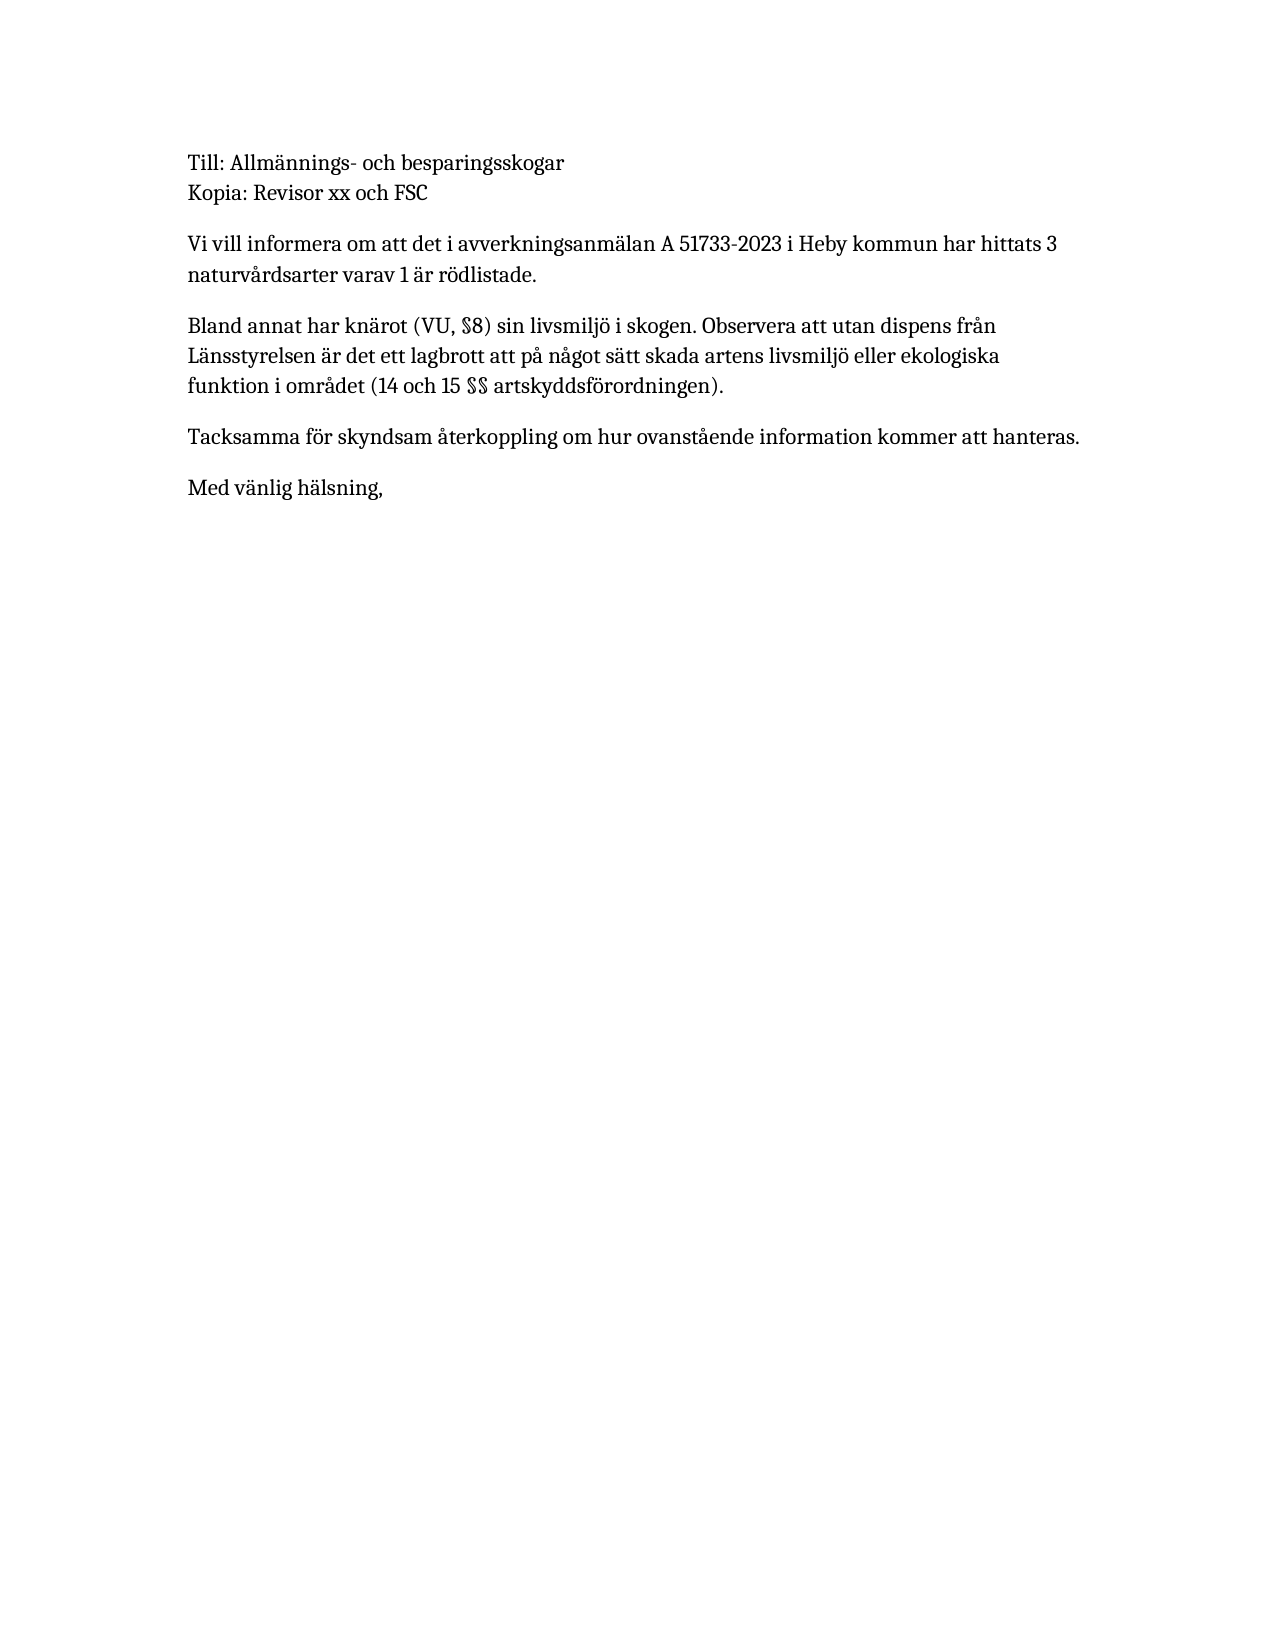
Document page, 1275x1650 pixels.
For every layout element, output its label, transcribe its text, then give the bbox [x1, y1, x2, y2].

text Till: Allmännings- och besparingsskogar Kopia: Revisor xx och FSC [187, 150, 1087, 207]
text Bland annat har knärot (VU, §8) sin livsmiljö i skogen. Observera att utan dispens från Länsstyrelsen är det ett lagbrott att på något sätt skada artens livsmiljö eller ekologiska funktion i området (14 och 15 §§ artskyddsförordningen). [187, 312, 1087, 399]
text Med vänlig hälsning, [187, 475, 1087, 532]
text Tacksamma för skyndsam återkoppling om hur ovanstående information kommer att hanteras. [187, 424, 1087, 450]
text Vi vill informera om att det i avverkningsanmälan A 51733-2023 i Heby kommun har hittats 3 naturvårdsarter varav 1 är rödlistade. [187, 231, 1087, 288]
